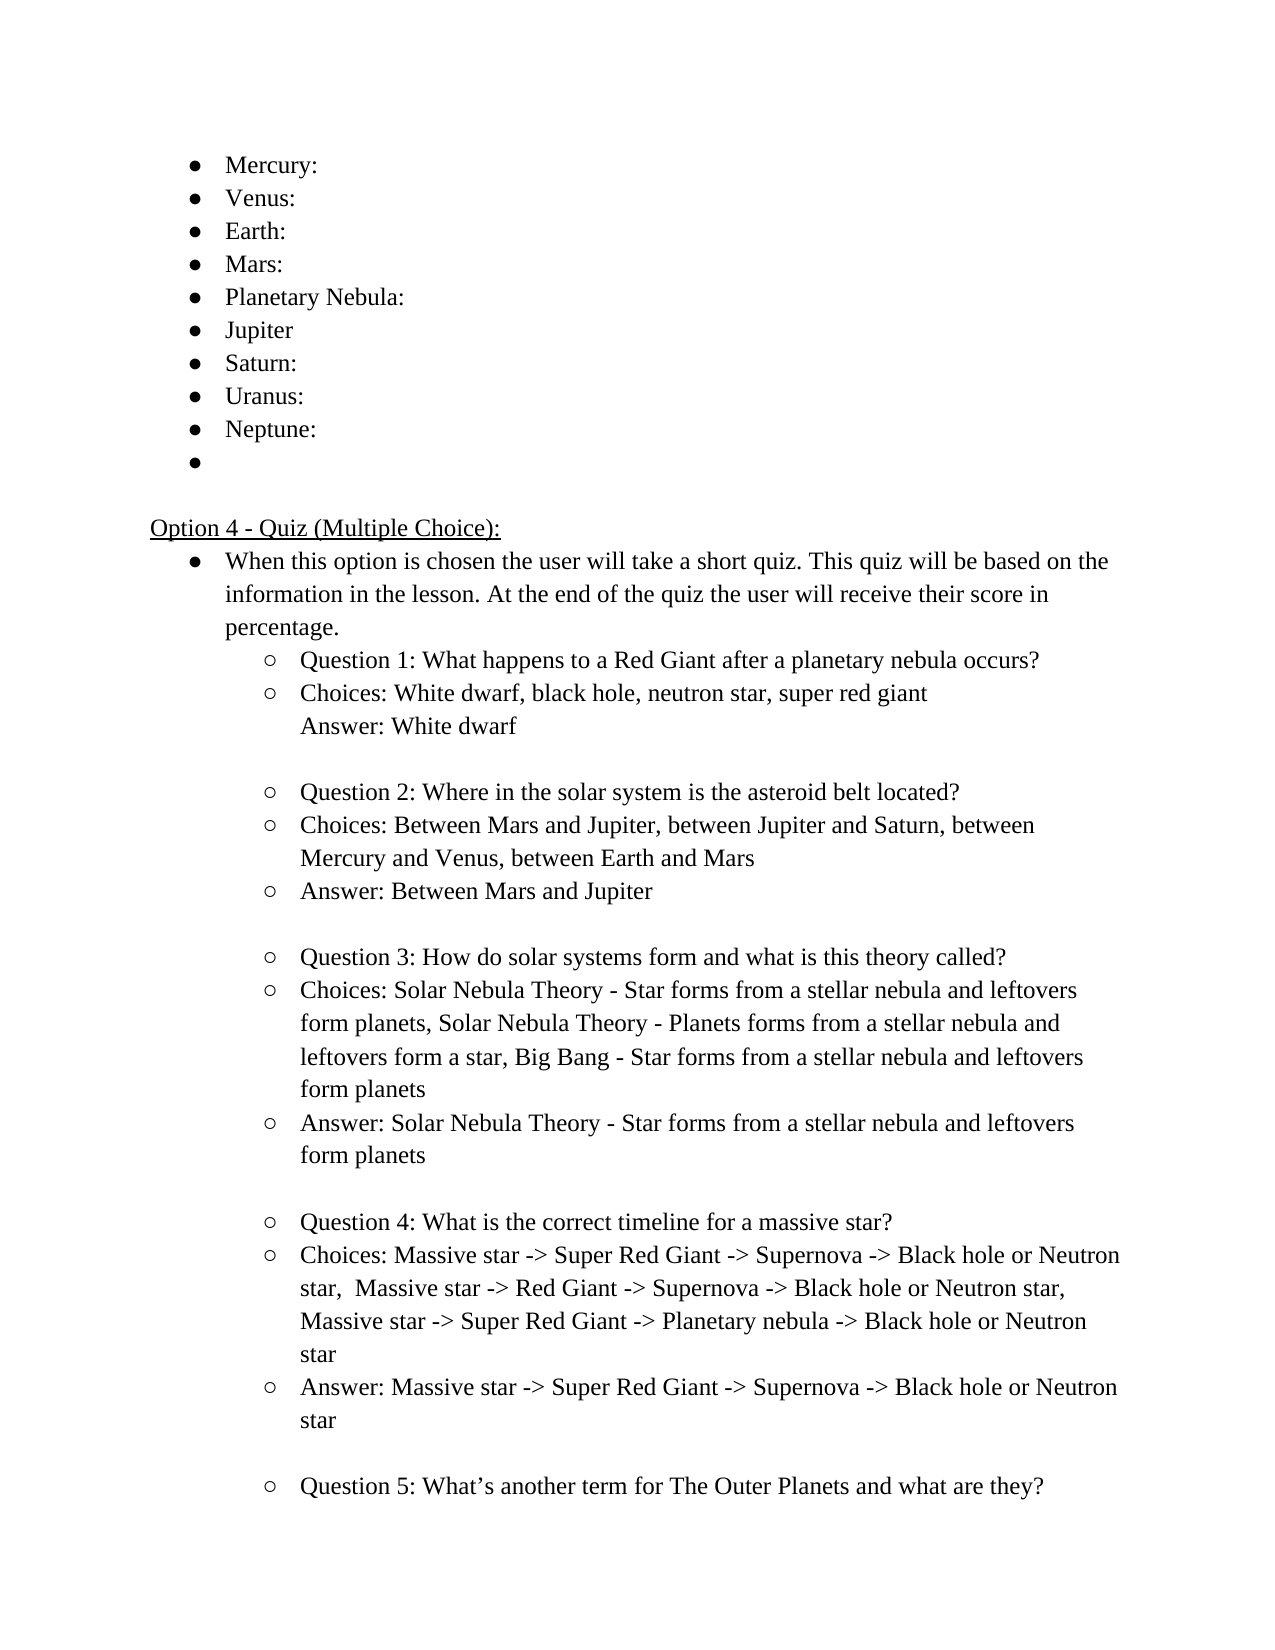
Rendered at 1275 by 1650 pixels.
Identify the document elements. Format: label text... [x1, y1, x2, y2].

list Choices: Solar Nebula Theory - Star forms from a stellar nebula and leftovers form planets, Solar Nebula Theory - Planets forms from a stellar nebula and leftovers form a star, Big Bang - Star forms from a stellar nebula and leftovers form planets [262, 976, 1125, 1103]
list Answer: Solar Nebula Theory - Star forms from a stellar nebula and leftovers form planets [262, 1108, 1125, 1169]
list Planetary Nebula: [187, 282, 1125, 311]
list Question 4: What is the correct timeline for a massive star? [262, 1207, 1125, 1235]
list Answer: Massive star -> Super Red Giant -> Supernova -> Black hole or Neutron star [262, 1372, 1125, 1433]
list Mercury: [187, 150, 1125, 179]
list Jupiter [187, 315, 1125, 344]
list Answer: Between Mars and Jupiter [262, 876, 1125, 905]
list Question 3: How do solar systems form and what is this theory called? [262, 942, 1125, 971]
list Choices: Massive star -> Super Red Giant -> Supernova -> Black hole or Neutron star, Massive star -> Red Giant -> Supernova -> Black hole or Neutron star, Massive star -> Super Red Giant -> Planetary nebula -> Black hole or Neutron star [262, 1240, 1125, 1367]
list Uranus: [187, 381, 1125, 410]
list Venus: [187, 183, 1125, 212]
text Option 4 - Quiz (Multiple Choice): [150, 513, 1125, 542]
list Choices: White dwarf, black hole, neutron star, super red giant [262, 678, 1125, 707]
list Earth: [187, 216, 1125, 245]
list Choices: Between Mars and Jupiter, between Jupiter and Saturn, between Mercury and Venus, between Earth and Mars [262, 810, 1125, 872]
list Mars: [187, 249, 1125, 278]
list Question 1: What happens to a Red Giant after a planetary nebula occurs? [262, 645, 1125, 674]
text Answer: White dwarf [300, 711, 1125, 740]
list Neptune: [187, 414, 1125, 443]
list When this option is chosen the user will take a short quiz. This quiz will be based on the information in the lesson. At the end of the quiz the user will receive their score in percentage. [187, 546, 1125, 641]
list Question 5: What’s another term for The Outer Planets and what are they? [262, 1471, 1125, 1499]
list Saturn: [187, 348, 1125, 377]
list Question 2: Where in the solar system is the asteroid belt located? [262, 777, 1125, 806]
